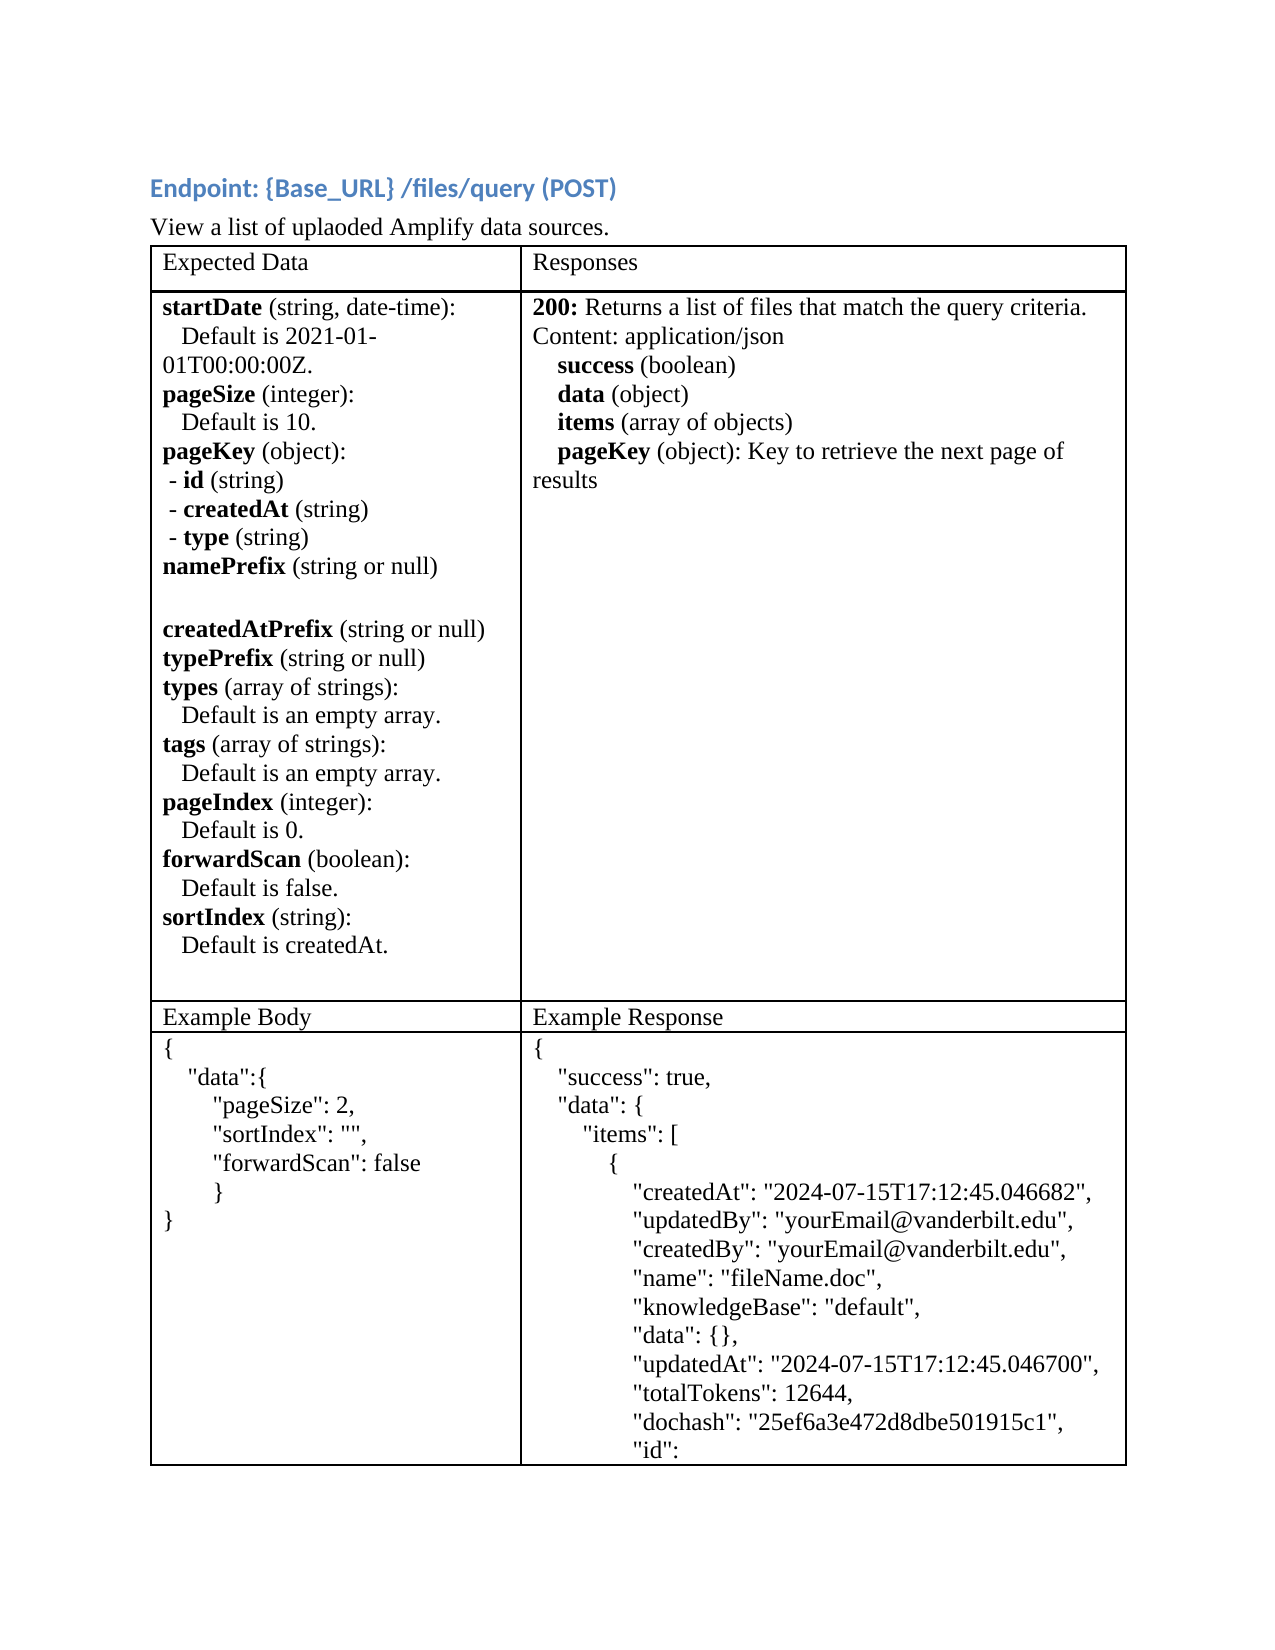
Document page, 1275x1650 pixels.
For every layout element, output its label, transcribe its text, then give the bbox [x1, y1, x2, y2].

table_cell 200: Returns a list of files that match the query criteria. Content: application/json success (boolean) data (object) items (array of objects) pageKey (object): Key to retrieve the next page of results [522, 293, 1125, 1000]
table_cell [522, 1033, 1125, 1464]
table_header Responses [522, 247, 1125, 290]
table_cell Example Body [152, 1002, 520, 1031]
subtitle Endpoint: {Base_URL} /files/query (POST) [150, 171, 1125, 204]
table_header Expected Data [152, 247, 520, 290]
table_cell Example Response [522, 1002, 1125, 1031]
text View a list of uplaoded Amplify data sources. [150, 212, 1125, 241]
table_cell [152, 1033, 520, 1464]
table_cell startDate (string, date-time): Default is 2021-01-01T00:00:00Z. pageSize (integer): Default is 10. pageKey (object): - id (string) - createdAt (string) - type (string) namePrefix (string or null) createdAtPrefix (string or null) typePrefix (string or null) types (array of strings): Default is an empty array. tags (array of strings): Default is an empty array. pageIndex (integer): Default is 0. forwardScan (boolean): Default is false. sortIndex (string): Default is createdAt. [152, 293, 520, 1000]
